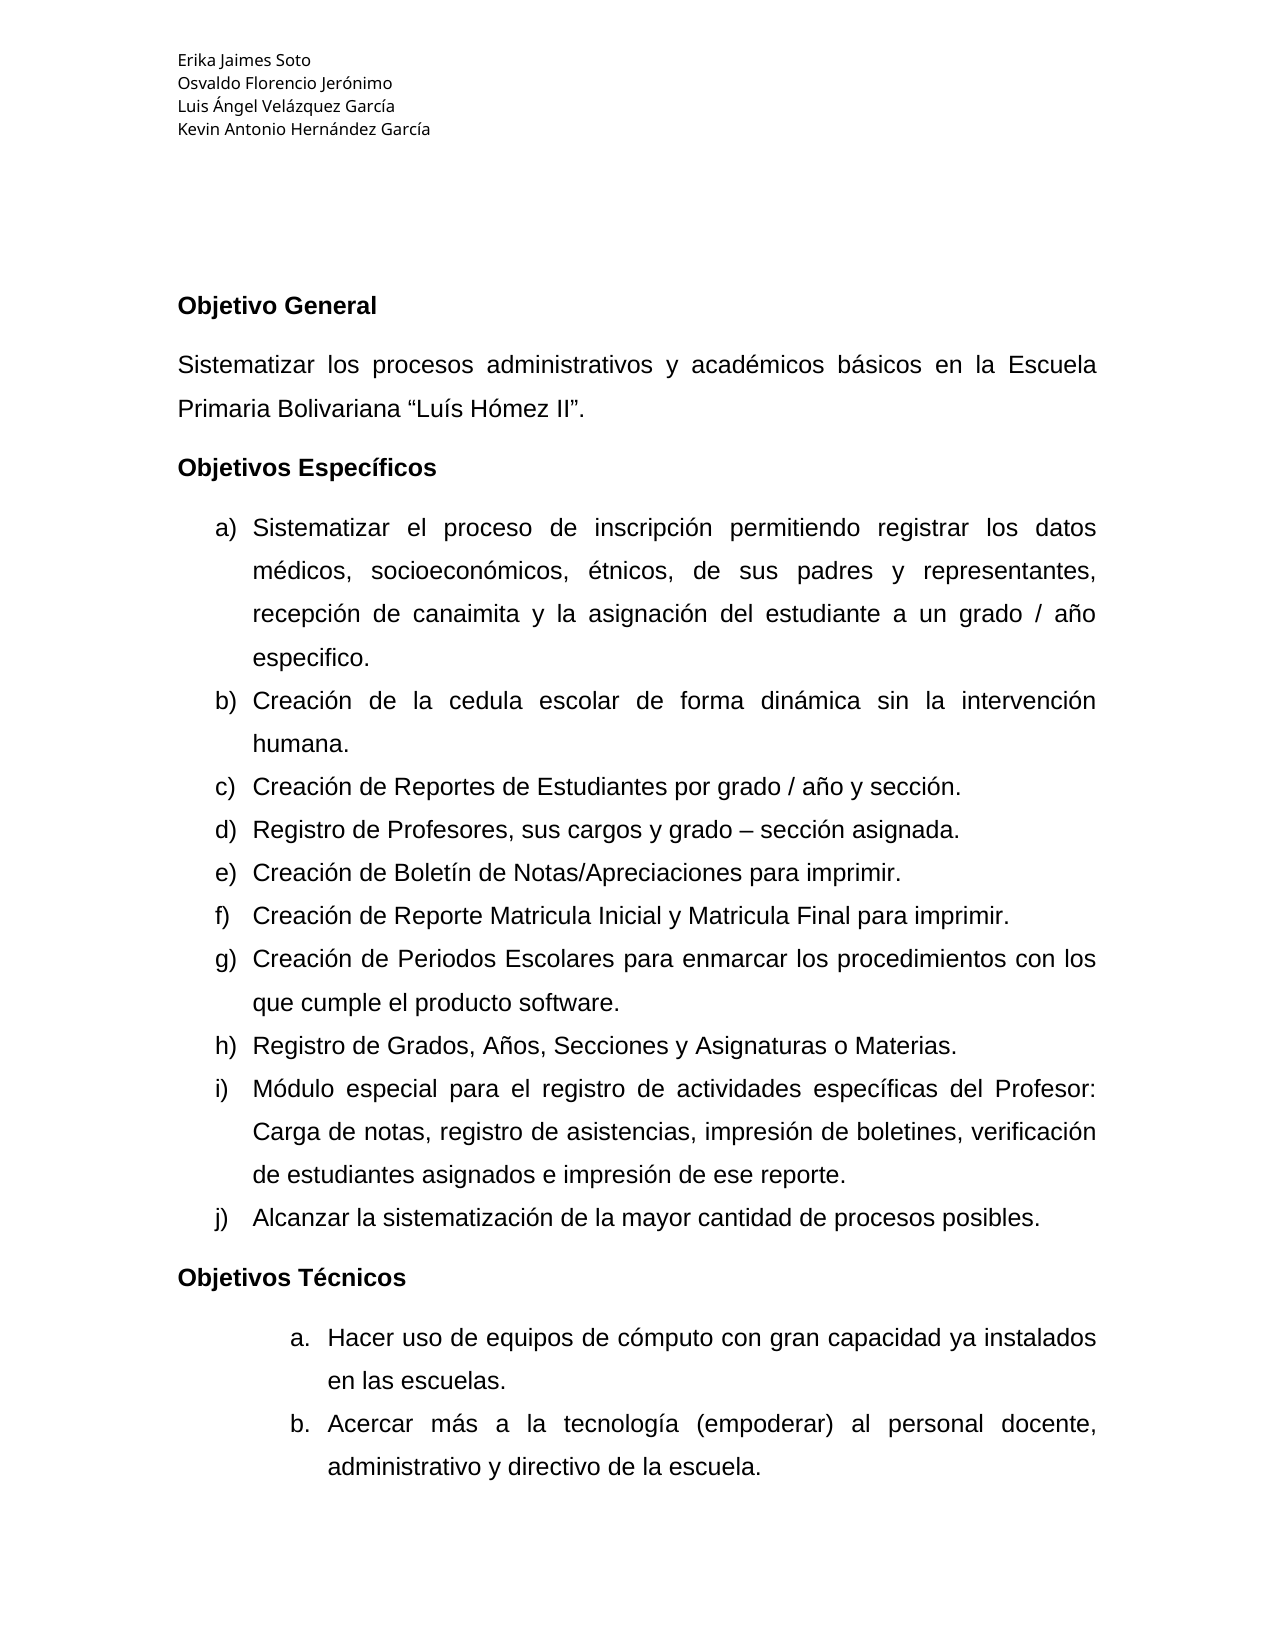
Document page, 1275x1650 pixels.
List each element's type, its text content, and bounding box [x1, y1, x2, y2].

list Alcanzar la sistematización de la mayor cantidad de procesos posibles. [215, 1203, 1098, 1232]
list Hacer uso de equipos de cómputo con gran capacidad ya instalados en las escuelas. [290, 1323, 1098, 1394]
list Registro de Profesores, sus cargos y grado – sección asignada. [215, 815, 1098, 844]
list Registro de Grados, Años, Secciones y Asignaturas o Materias. [215, 1031, 1098, 1059]
text Objetivos Técnicos [177, 1263, 1098, 1292]
text Objetivo General [177, 291, 1098, 319]
list Creación de Reporte Matricula Inicial y Matricula Final para imprimir. [215, 901, 1098, 930]
list Sistematizar el proceso de inscripción permitiendo registrar los datos médicos, socioeconómicos, étnicos, de sus padres y representantes, recepción de canaimita y la asignación del estudiante a un grado / año especifico. [215, 513, 1098, 671]
list Módulo especial para el registro de actividades específicas del Profesor: Carga de notas, registro de asistencias, impresión de boletines, verificación de estudiantes asignados e impresión de ese reporte. [215, 1074, 1098, 1189]
text Sistematizar los procesos administrativos y académicos básicos en la Escuela Primaria Bolivariana “Luís Hómez II”. [177, 350, 1098, 422]
list Creación de Periodos Escolares para enmarcar los procedimientos con los que cumple el producto software. [215, 944, 1098, 1016]
list Acercar más a la tecnología (empoderar) al personal docente, administrativo y directivo de la escuela. [290, 1409, 1098, 1481]
list Creación de Boletín de Notas/Apreciaciones para imprimir. [215, 858, 1098, 887]
list Creación de la cedula escolar de forma dinámica sin la intervención humana. [215, 686, 1098, 757]
text Objetivos Específicos [177, 453, 1098, 482]
list Creación de Reportes de Estudiantes por grado / año y sección. [215, 772, 1098, 801]
